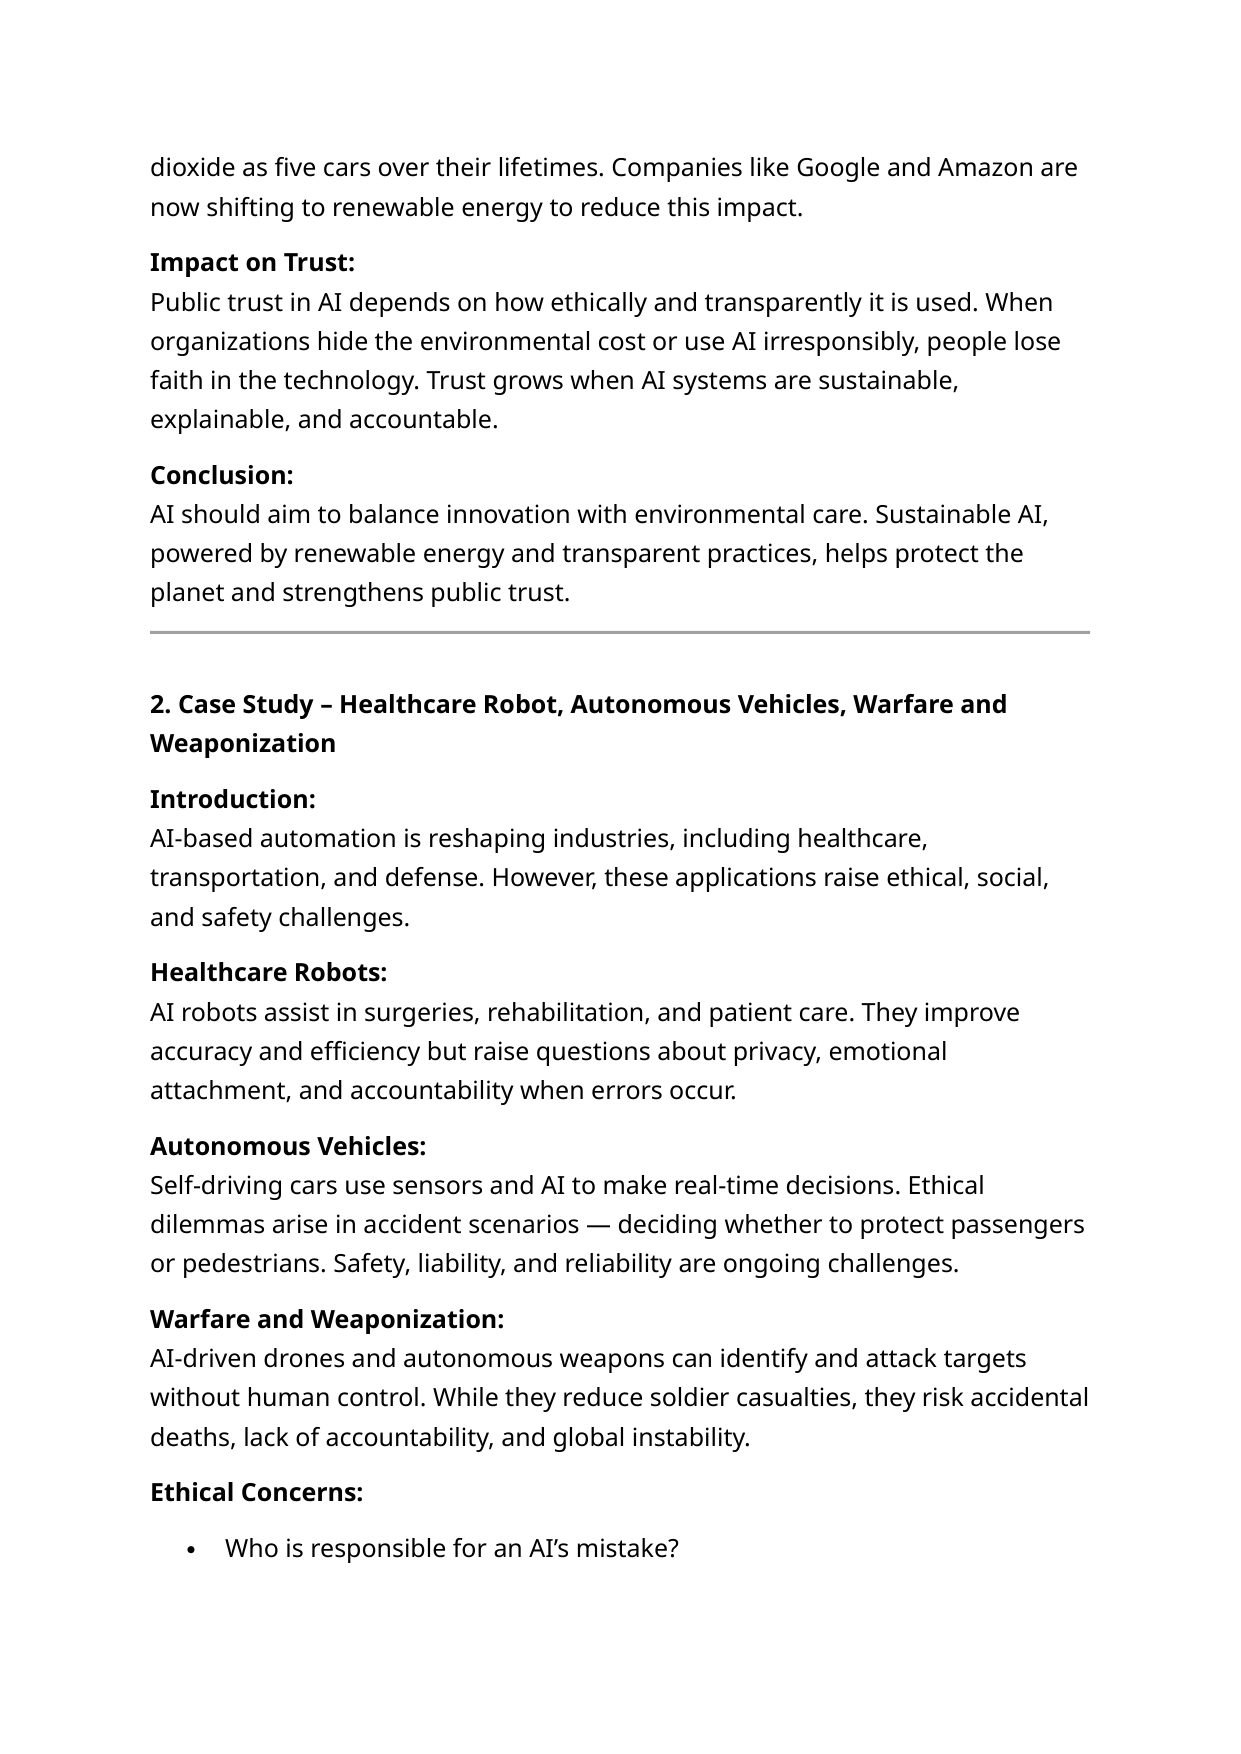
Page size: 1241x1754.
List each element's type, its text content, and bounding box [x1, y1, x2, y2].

text Impact on Trust: Public trust in AI depends on how ethically and transparently it is used. When organizations hide the environmental cost or use AI irresponsibly, people lose faith in the technology. Trust grows when AI systems are sustainable, explainable, and accountable. [150, 245, 1090, 436]
text Introduction: AI-based automation is reshaping industries, including healthcare, transportation, and defense. However, these applications raise ethical, social, and safety challenges. [150, 782, 1090, 933]
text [150, 150, 1090, 223]
text Autonomous Vehicles: Self-driving cars use sensors and AI to make real-time decisions. Ethical dilemmas arise in accident scenarios — deciding whether to protect passengers or pedestrians. Safety, liability, and reliability are ongoing challenges. [150, 1128, 1090, 1280]
text Warfare and Weaponization: AI-driven drones and autonomous weapons can identify and attack targets without human control. While they reduce soldier casualties, they risk accidental deaths, lack of accountability, and global instability. [150, 1302, 1090, 1453]
text Ethical Concerns: [150, 1475, 1090, 1509]
text Conclusion: AI should aim to balance innovation with environmental care. Sustainable AI, powered by renewable energy and transparent practices, helps protect the planet and strengthens public trust. [150, 457, 1090, 609]
list Who is responsible for an AI’s mistake? [187, 1531, 1090, 1565]
text 2. Case Study – Healthcare Robot, Autonomous Vehicles, Warfare and Weaponization [150, 687, 1090, 760]
text Healthcare Robots: AI robots assist in surgeries, rehabilitation, and patient care. They improve accuracy and efficiency but raise questions about privacy, emotional attachment, and accountability when errors occur. [150, 955, 1090, 1107]
